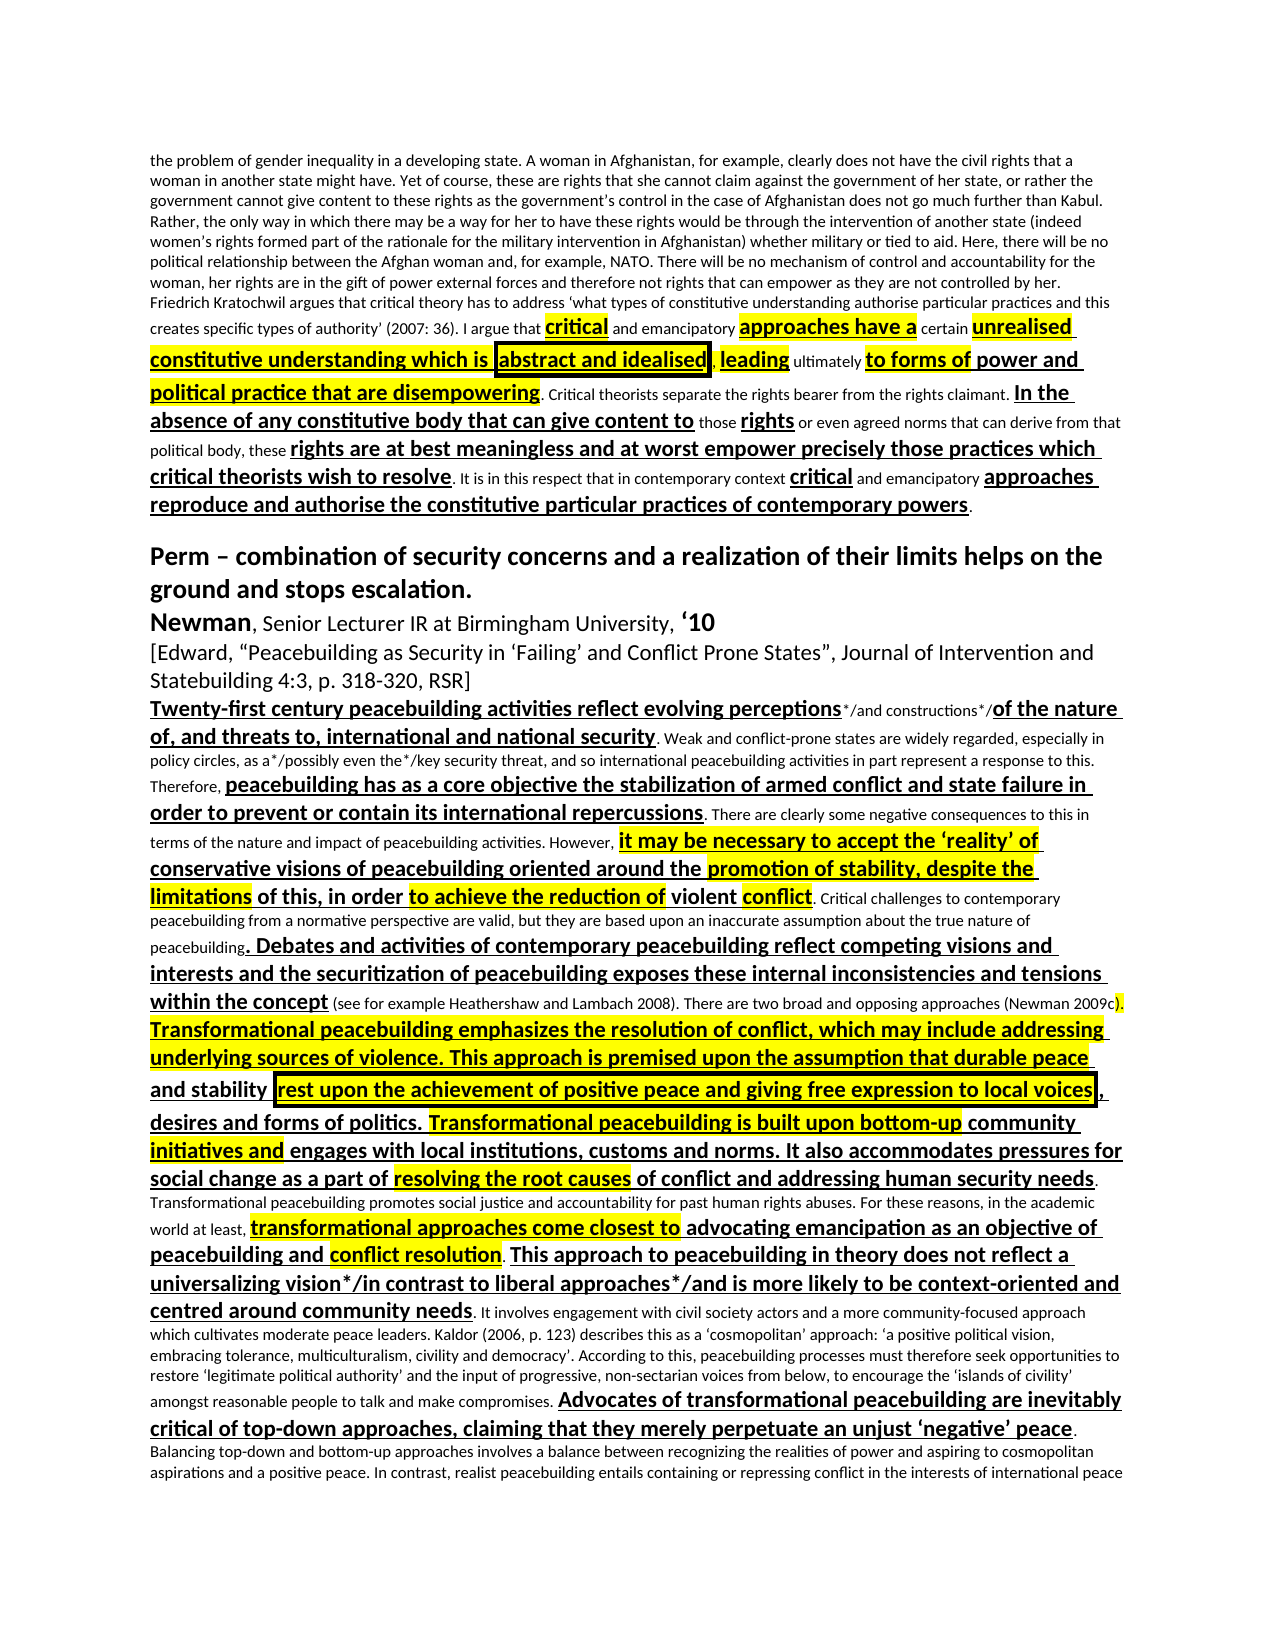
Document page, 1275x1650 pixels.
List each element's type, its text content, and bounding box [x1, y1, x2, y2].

text [Edward, “Peacebuilding as Security in ‘Failing’ and Conflict Prone States”, Journal of Intervention and Statebuilding 4:3, p. 318-320, RSR] [150, 638, 1125, 694]
text Newman, Senior Lecturer IR at Birmingham University, ‘10 [150, 605, 1125, 638]
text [150, 150, 1125, 518]
subtitle Perm – combination of security concerns and a realization of their limits helps on the ground and stops escalation. [150, 539, 1125, 605]
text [150, 694, 1125, 1482]
